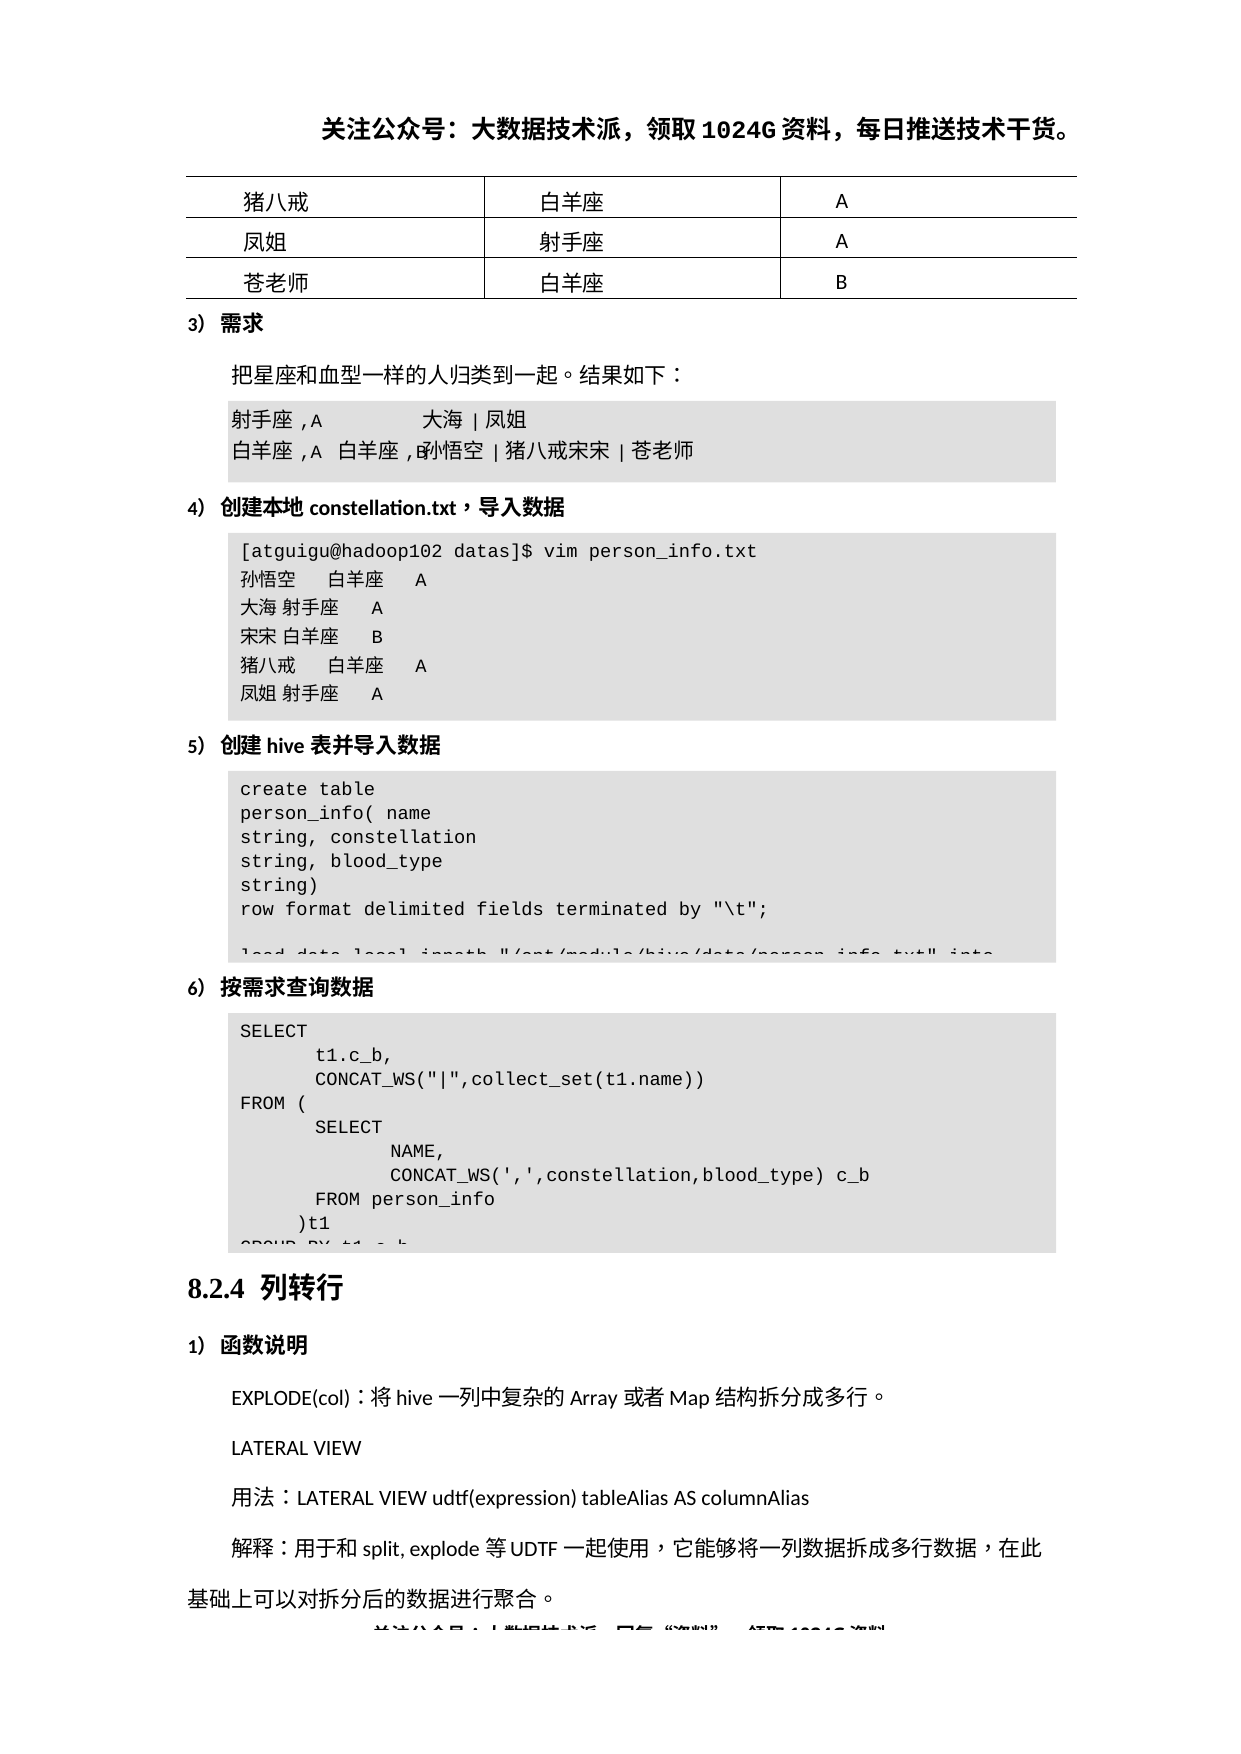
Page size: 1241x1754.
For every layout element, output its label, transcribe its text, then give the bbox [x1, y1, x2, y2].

list 创建本地 constellation.txt，导入数据 [187, 408, 1107, 522]
list 函数说明 [187, 1330, 1107, 1360]
table_header 白羊座 [485, 177, 780, 217]
table_header A [781, 177, 1077, 217]
text 用法：LATERAL VIEW udtf(expression) tableAlias AS columnAlias [231, 1482, 1107, 1512]
table_cell 白羊座 [485, 258, 780, 297]
text LATERAL VIEW [231, 1434, 1107, 1460]
list 需求 [187, 308, 1107, 338]
table_cell 凤姐 [186, 218, 484, 257]
table_cell A [781, 218, 1077, 257]
table_header 猪八戒 [186, 177, 484, 217]
list 创建 hive 表并导入数据 [187, 541, 1107, 760]
list 按需求查询数据 [187, 779, 1107, 1002]
subtitle 列转行 [187, 1025, 1107, 1307]
table_cell 苍老师 [186, 258, 484, 297]
text EXPLODE(col)：将 hive 一列中复杂的 Array 或者 Map 结构拆分成多行。 [231, 1382, 1107, 1412]
text 解释：用于和 split, explode 等 UDTF 一起使用，它能够将一列数据拆成多行数据，在此基础上可以对拆分后的数据进行聚合。 [187, 1533, 1053, 1614]
table_cell 射手座 [485, 218, 780, 257]
text 把星座和血型一样的人归类到一起。结果如下： [231, 360, 1107, 390]
table_cell B [781, 258, 1077, 297]
